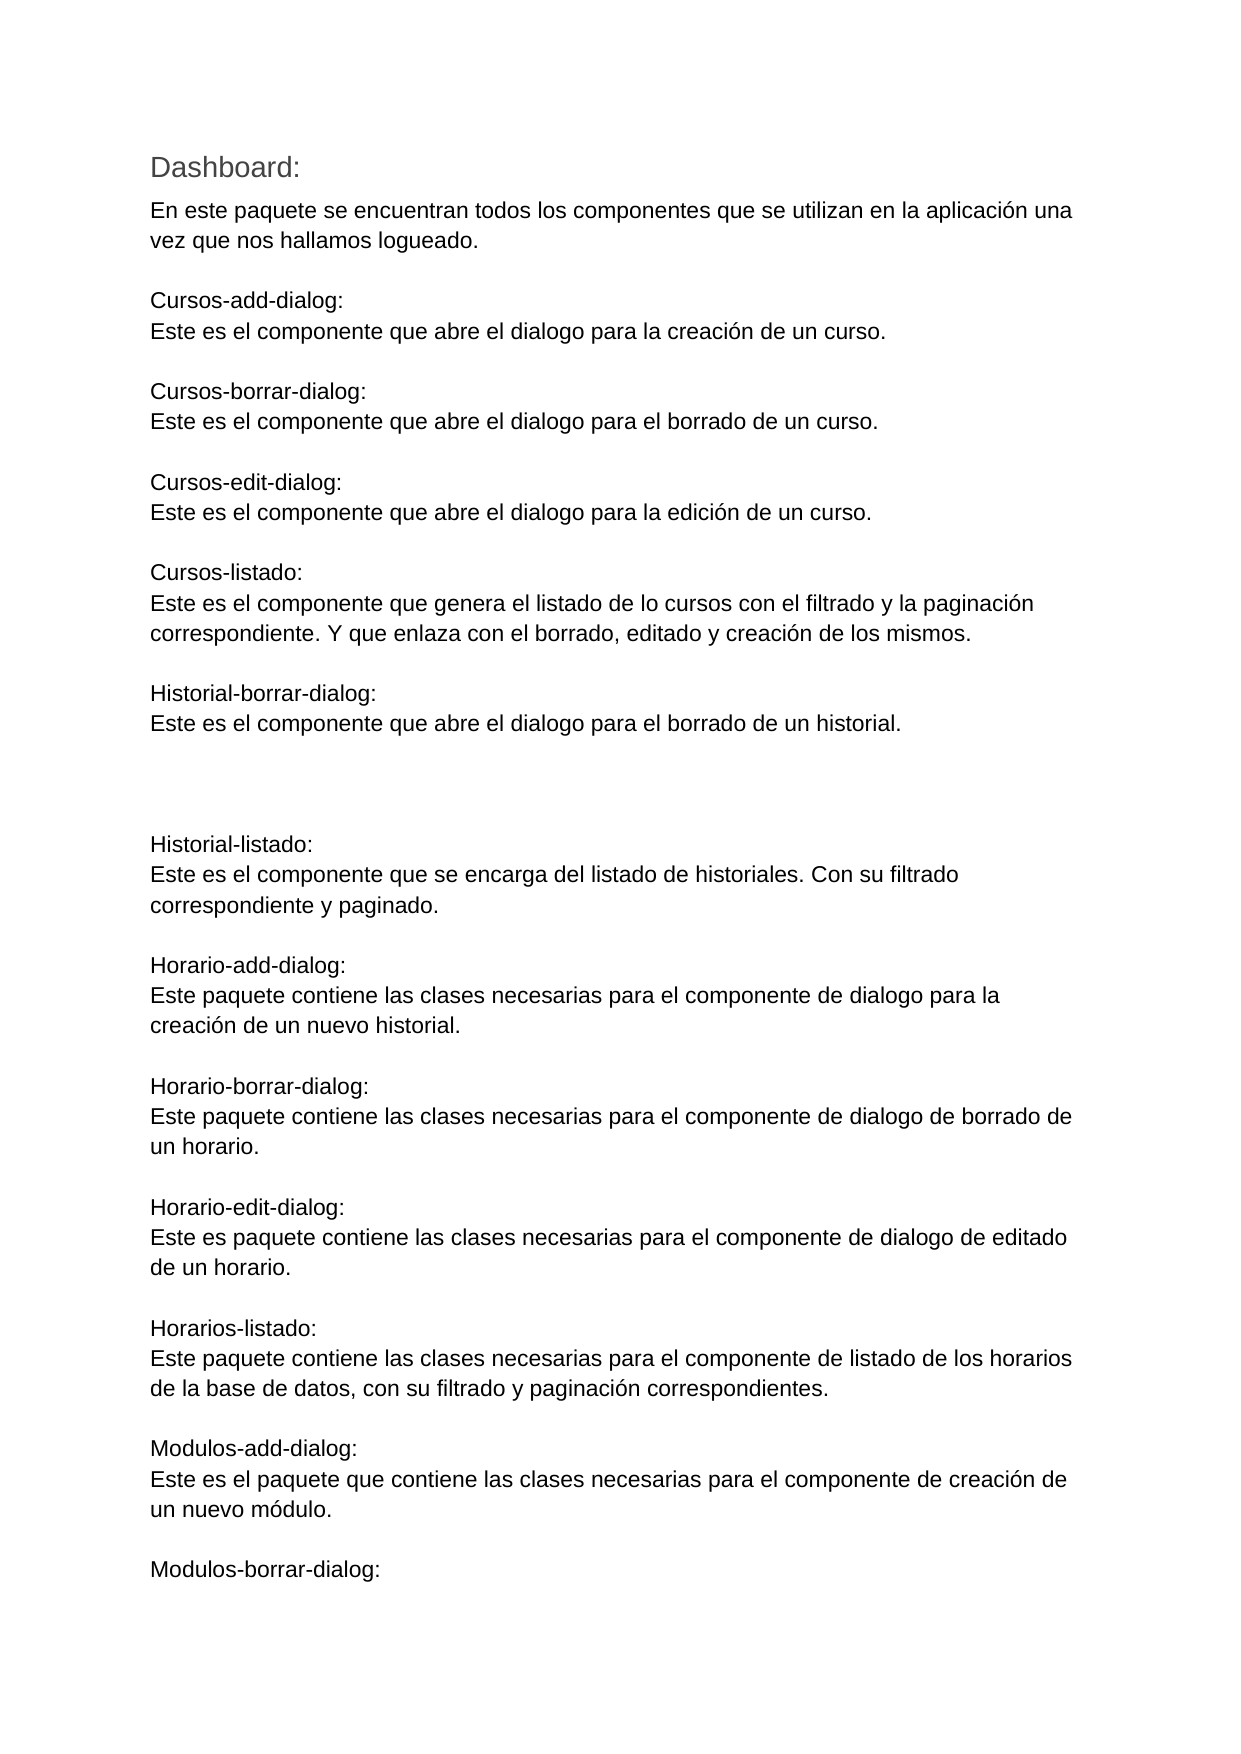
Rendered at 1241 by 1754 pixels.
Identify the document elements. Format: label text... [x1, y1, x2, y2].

text Cursos-borrar-dialog: [150, 378, 1090, 404]
text Este es el componente que se encarga del listado de historiales. Con su filtrado correspondiente y paginado. [150, 861, 1090, 918]
text Este es el componente que abre el dialogo para el borrado de un curso. [150, 408, 1090, 435]
text Este es el componente que abre el dialogo para el borrado de un historial. [150, 710, 1090, 737]
text Modulos-add-dialog: [150, 1435, 1090, 1462]
text En este paquete se encuentran todos los componentes que se utilizan en la aplicación una vez que nos hallamos logueado. [150, 197, 1090, 253]
text Historial-borrar-dialog: [150, 680, 1090, 707]
text Horario-edit-dialog: [150, 1194, 1090, 1220]
text Cursos-edit-dialog: [150, 469, 1090, 495]
text Este paquete contiene las clases necesarias para el componente de listado de los horarios de la base de datos, con su filtrado y paginación correspondientes. [150, 1345, 1090, 1401]
text Horario-add-dialog: [150, 952, 1090, 978]
text Este es el paquete que contiene las clases necesarias para el componente de creación de un nuevo módulo. [150, 1466, 1090, 1522]
text Este paquete contiene las clases necesarias para el componente de dialogo para la creación de un nuevo historial. [150, 982, 1090, 1039]
text Horario-borrar-dialog: [150, 1073, 1090, 1099]
text Este paquete contiene las clases necesarias para el componente de dialogo de borrado de un horario. [150, 1103, 1090, 1160]
text Modulos-borrar-dialog: [150, 1556, 1090, 1583]
text Este es el componente que abre el dialogo para la creación de un curso. [150, 318, 1090, 344]
text Este es el componente que abre el dialogo para la edición de un curso. [150, 499, 1090, 525]
text Horarios-listado: [150, 1314, 1090, 1341]
subtitle Dashboard: [150, 150, 1090, 183]
text Este es el componente que genera el listado de lo cursos con el filtrado y la paginación correspondiente. Y que enlaza con el borrado, editado y creación de los mismos. [150, 589, 1090, 646]
text Historial-listado: [150, 831, 1090, 858]
text Este es paquete contiene las clases necesarias para el componente de dialogo de editado de un horario. [150, 1224, 1090, 1281]
text Cursos-listado: [150, 559, 1090, 586]
text Cursos-add-dialog: [150, 287, 1090, 314]
